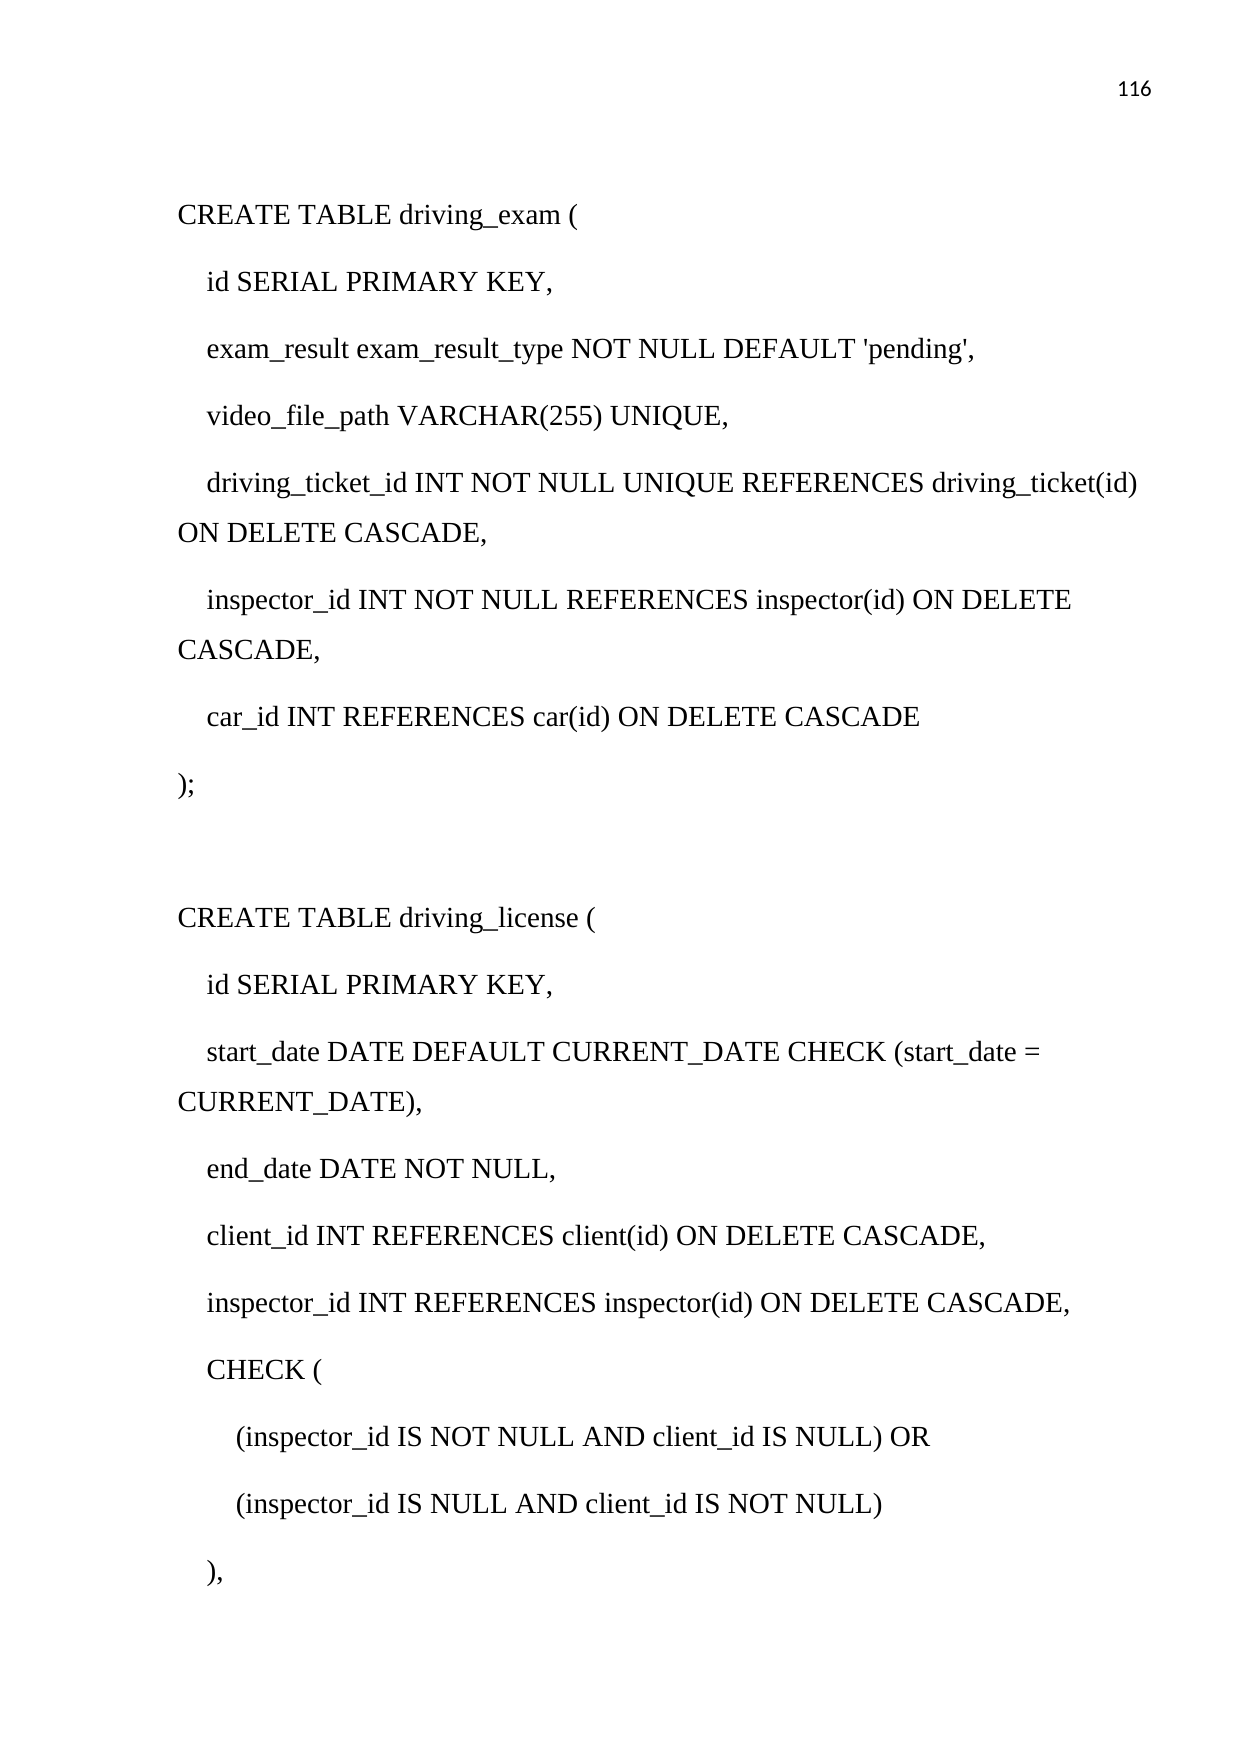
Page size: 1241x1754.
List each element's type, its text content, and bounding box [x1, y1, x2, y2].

text inspector_id INT NOT NULL REFERENCES inspector(id) ON DELETE CASCADE, [177, 582, 1152, 666]
text client_id INT REFERENCES client(id) ON DELETE CASCADE, [177, 1218, 1152, 1252]
text video_file_path VARCHAR(255) UNIQUE, [177, 398, 1152, 431]
text CREATE TABLE driving_license ( [177, 900, 1152, 934]
text start_date DATE DEFAULT CURRENT_DATE CHECK (start_date = CURRENT_DATE), [177, 1034, 1152, 1118]
text (inspector_id IS NULL AND client_id IS NOT NULL) [177, 1486, 1152, 1520]
text CREATE TABLE driving_exam ( [177, 197, 1152, 230]
text ), [177, 1553, 1152, 1587]
text end_date DATE NOT NULL, [177, 1151, 1152, 1185]
text CHECK ( [177, 1352, 1152, 1386]
text ); [177, 766, 1152, 800]
text driving_ticket_id INT NOT NULL UNIQUE REFERENCES driving_ticket(id) ON DELETE CASCADE, [177, 465, 1152, 548]
text exam_result exam_result_type NOT NULL DEFAULT 'pending', [177, 331, 1152, 364]
text (inspector_id IS NOT NULL AND client_id IS NULL) OR [177, 1419, 1152, 1453]
text id SERIAL PRIMARY KEY, [177, 264, 1152, 297]
text inspector_id INT REFERENCES inspector(id) ON DELETE CASCADE, [177, 1285, 1152, 1319]
text car_id INT REFERENCES car(id) ON DELETE CASCADE [177, 699, 1152, 733]
text id SERIAL PRIMARY KEY, [177, 967, 1152, 1001]
